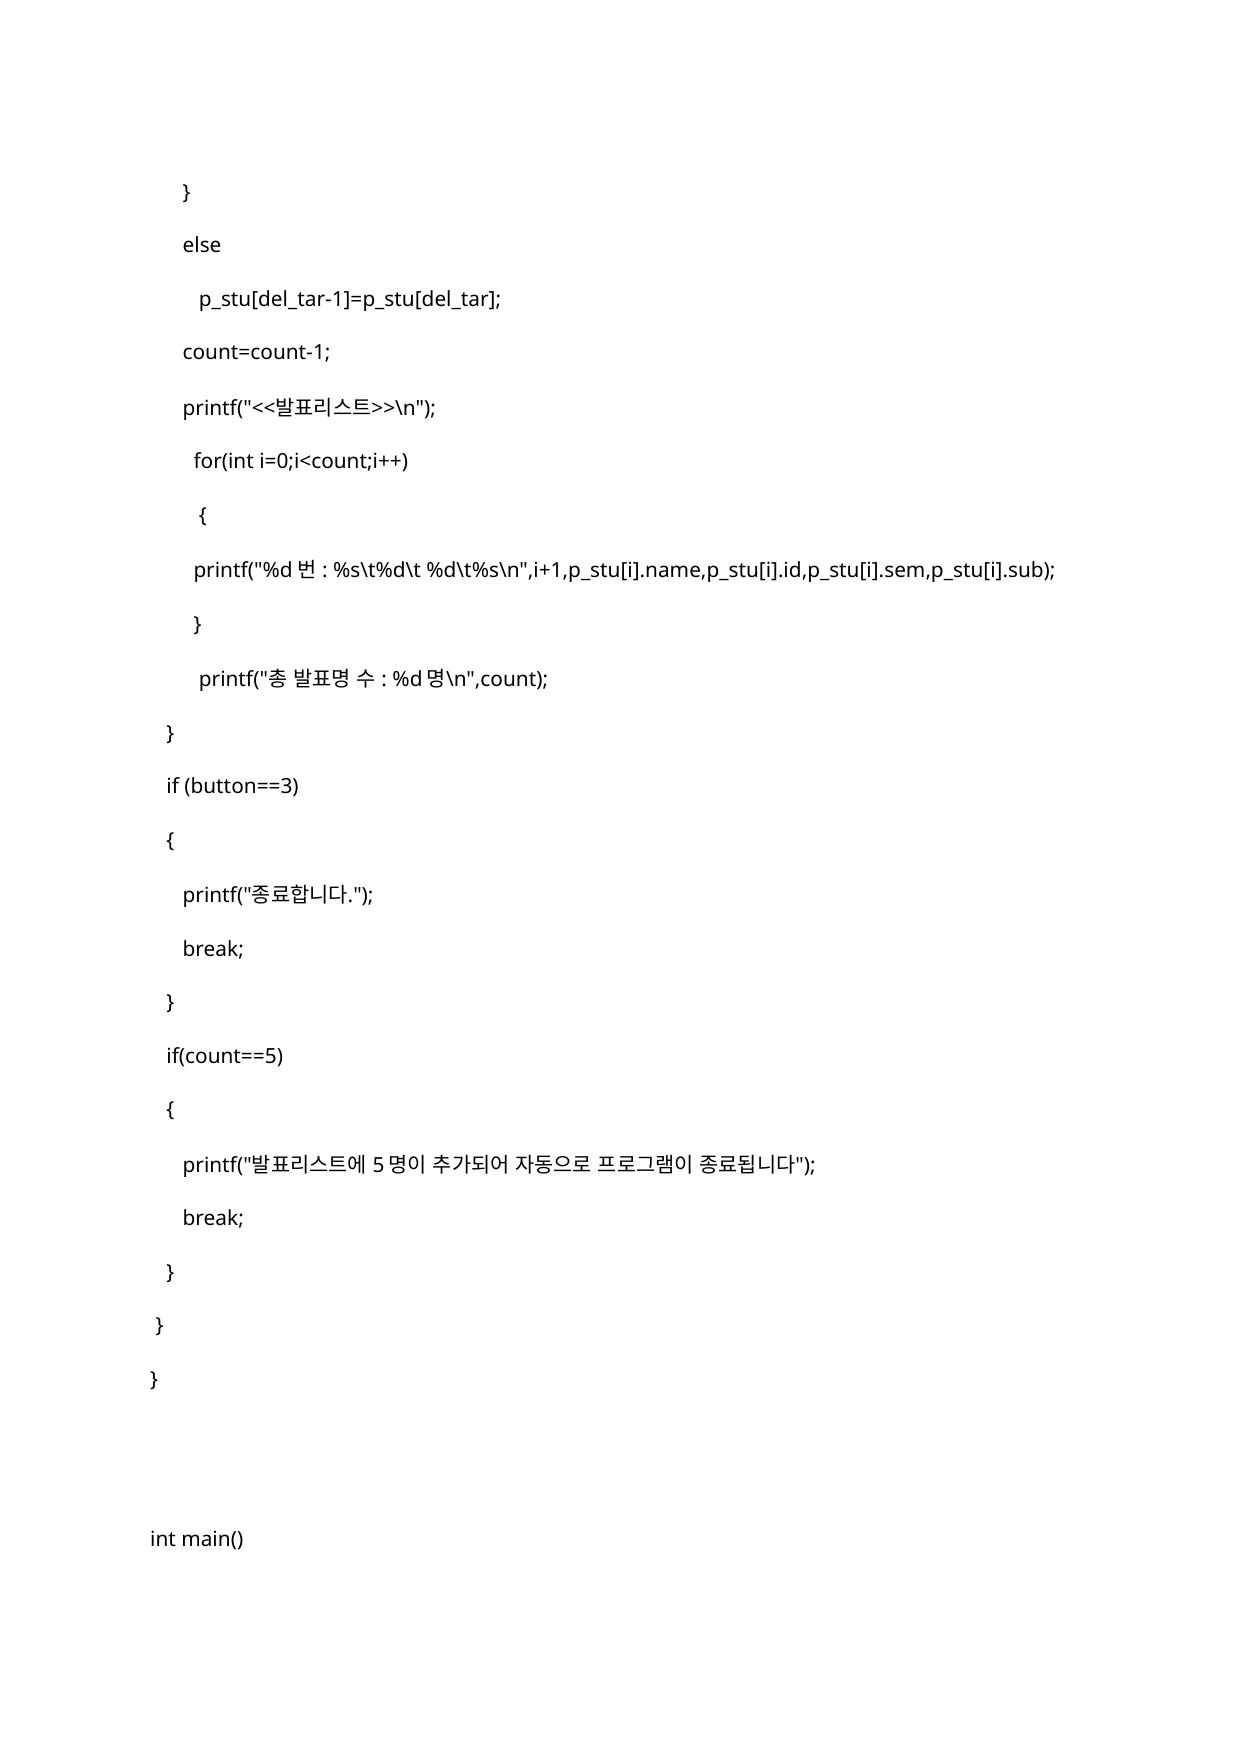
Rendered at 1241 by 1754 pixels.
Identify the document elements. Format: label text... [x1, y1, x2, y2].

text else [150, 231, 1090, 259]
text break; [150, 934, 1090, 962]
text break; [150, 1203, 1090, 1232]
text } [150, 987, 1090, 1016]
text if (button==3) [150, 772, 1090, 800]
text p_stu[del_tar-1]=p_stu[del_tar]; [150, 284, 1090, 312]
text { [150, 825, 1090, 853]
text } [150, 718, 1090, 747]
text if(count==5) [150, 1041, 1090, 1069]
text count=count-1; [150, 337, 1090, 366]
text int main() [150, 1524, 1090, 1552]
text } [150, 177, 1090, 206]
text { [150, 1094, 1090, 1123]
text } [150, 1310, 1090, 1339]
text } [150, 1364, 1090, 1392]
text printf("%d번 : %s\t%d\t %d\t%s\n",i+1,p_stu[i].name,p_stu[i].id,p_stu[i].sem,p_stu[i].sub); [150, 553, 1090, 584]
text printf("종료합니다."); [150, 878, 1090, 909]
text } [150, 609, 1090, 637]
text for(int i=0;i<count;i++) [150, 447, 1090, 475]
text printf("<<발표리스트>>\n"); [150, 391, 1090, 421]
text printf("발표리스트에 5명이 추가되어 자동으로 프로그램이 종료됩니다"); [150, 1148, 1090, 1178]
text } [150, 1257, 1090, 1285]
text { [150, 500, 1090, 528]
text printf("총 발표명 수 : %d명\n",count); [150, 662, 1090, 693]
